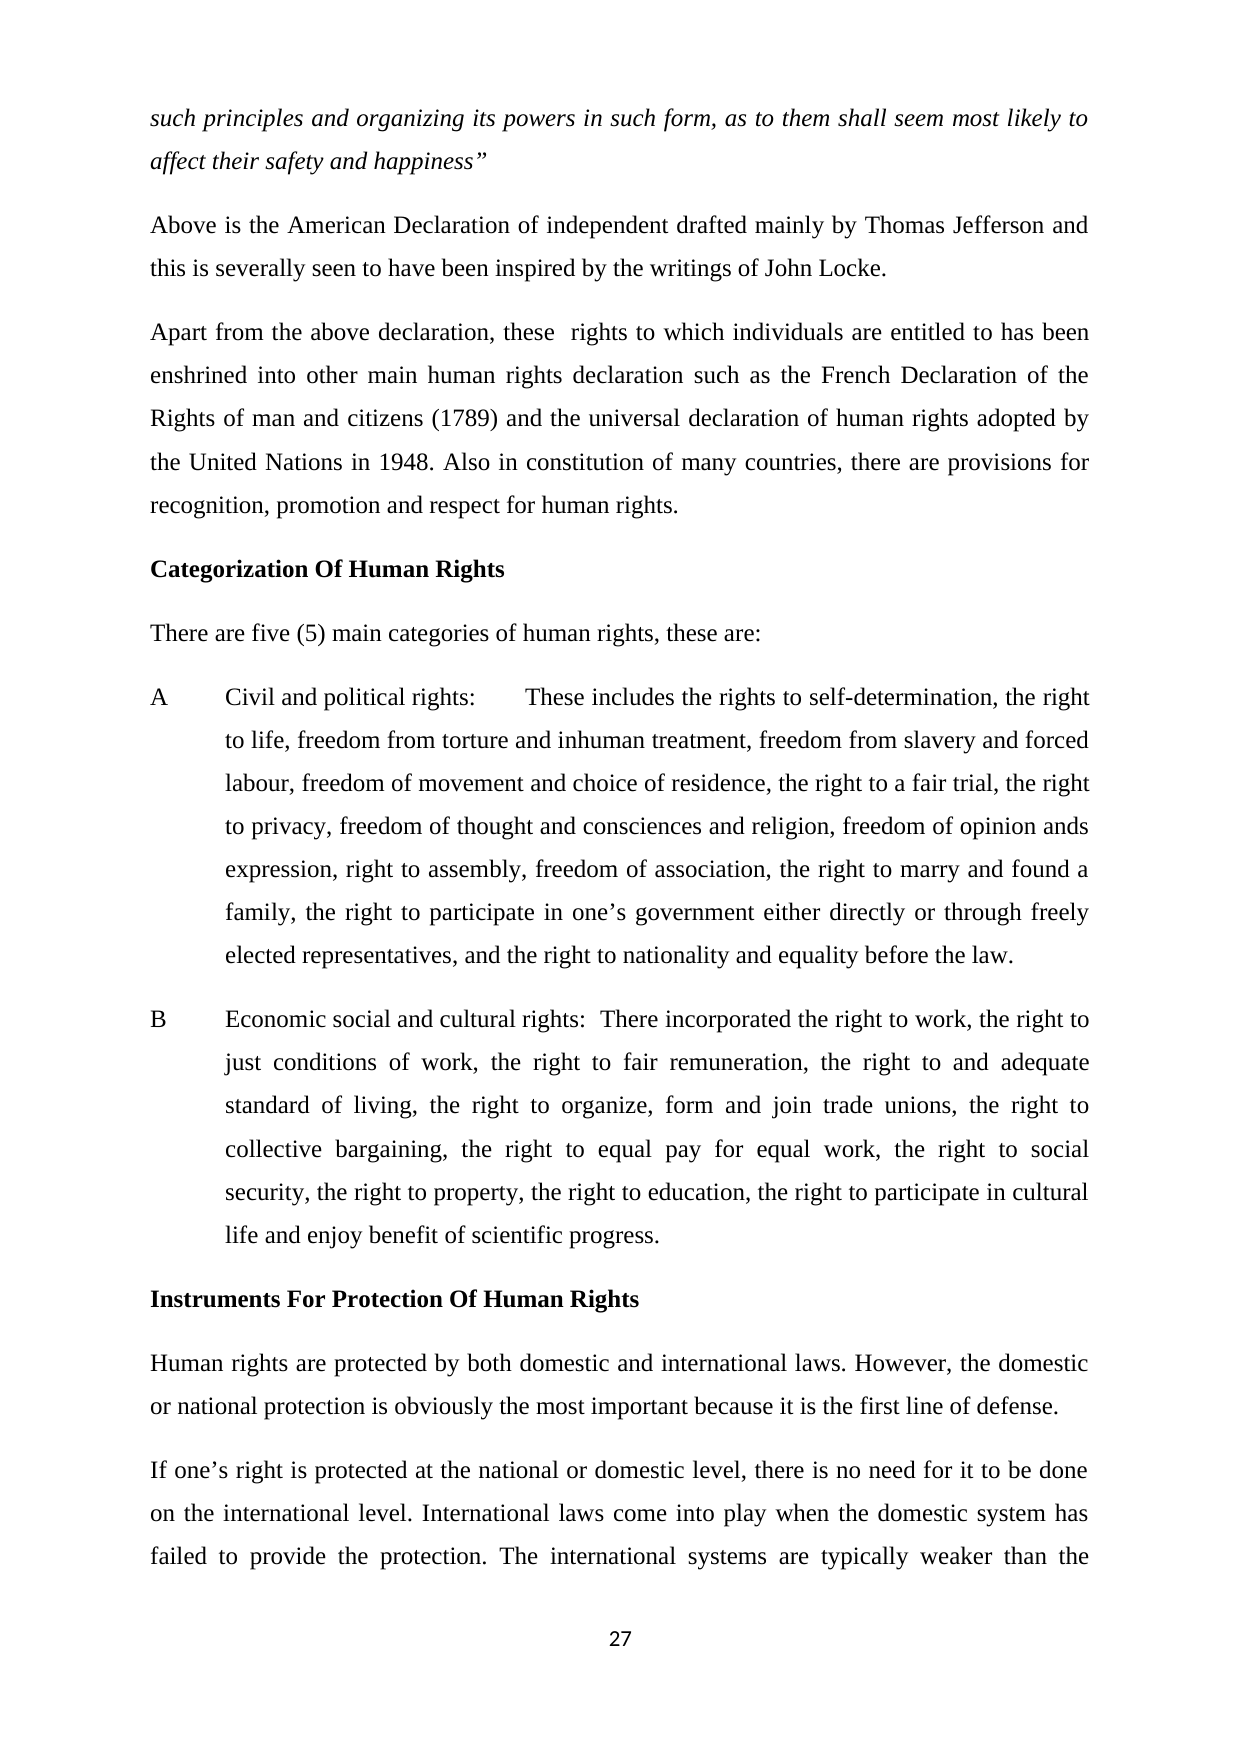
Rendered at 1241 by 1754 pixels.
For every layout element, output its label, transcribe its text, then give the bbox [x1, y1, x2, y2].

text Categorization Of Human Rights [150, 554, 1090, 582]
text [150, 103, 1090, 175]
text Human rights are protected by both domestic and international laws. However, the domestic or national protection is obviously the most important because it is the first line of defense. [150, 1348, 1090, 1420]
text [150, 1455, 1090, 1570]
text There are five (5) main categories of human rights, these are: [150, 618, 1090, 646]
text Above is the American Declaration of independent drafted mainly by Thomas Jefferson and this is severally seen to have been inspired by the writings of John Locke. [150, 210, 1090, 282]
text Apart from the above declaration, these rights to which individuals are entitled to has been enshrined into other main human rights declaration such as the French Declaration of the Rights of man and citizens (1789) and the universal declaration of human rights adopted by the United Nations in 1948. Also in constitution of many countries, there are provisions for recognition, promotion and respect for human rights. [150, 317, 1090, 518]
text B Economic social and cultural rights: There incorporated the right to work, the right to just conditions of work, the right to fair remuneration, the right to and adequate standard of living, the right to organize, form and join trade unions, the right to collective bargaining, the right to equal pay for equal work, the right to social security, the right to property, the right to education, the right to participate in cultural life and enjoy benefit of scientific progress. [150, 1004, 1090, 1249]
text Instruments For Protection Of Human Rights [150, 1284, 1090, 1313]
text A Civil and political rights: These includes the rights to self-determination, the right to life, freedom from torture and inhuman treatment, freedom from slavery and forced labour, freedom of movement and choice of residence, the right to a fair trial, the right to privacy, freedom of thought and consciences and religion, freedom of opinion ands expression, right to assembly, freedom of association, the right to marry and found a family, the right to participate in one’s government either directly or through freely elected representatives, and the right to nationality and equality before the law. [150, 682, 1090, 969]
